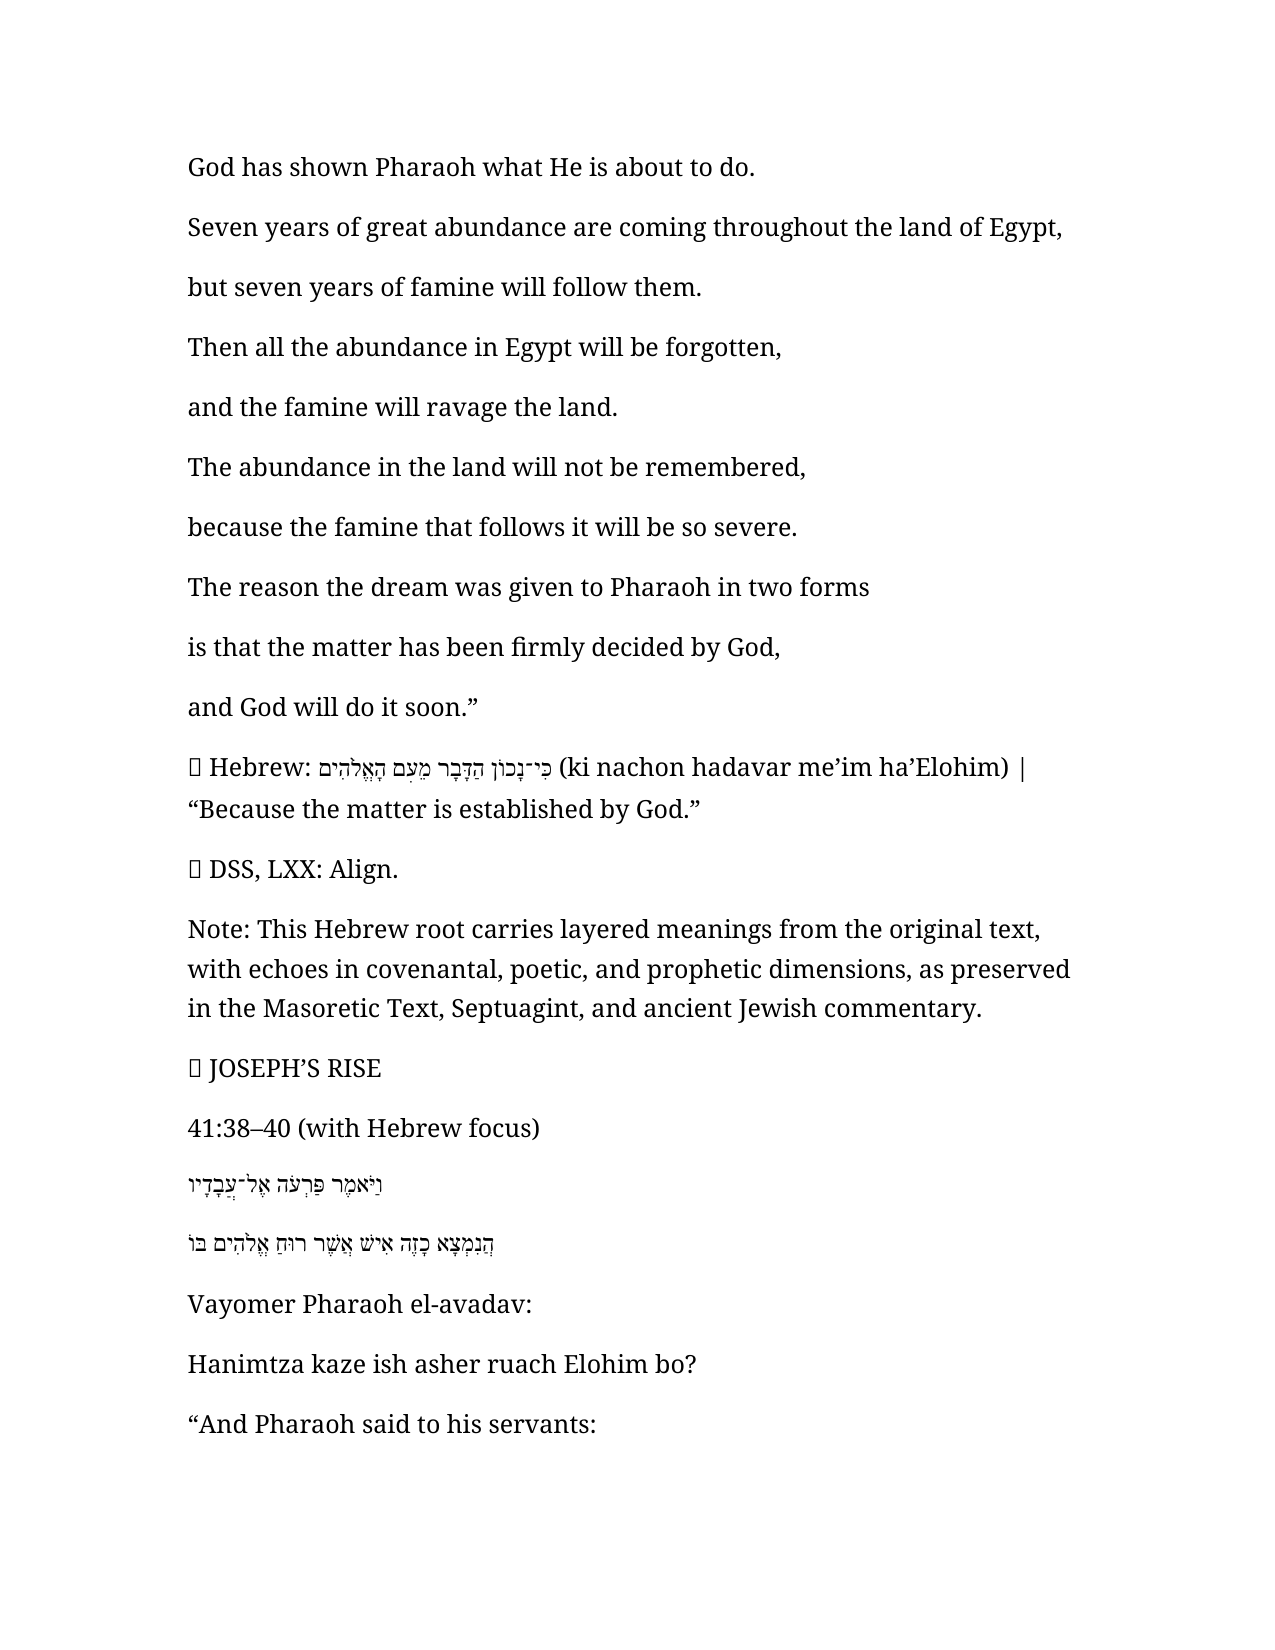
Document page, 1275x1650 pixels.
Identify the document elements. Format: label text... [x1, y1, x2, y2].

text but seven years of famine will follow them. [187, 270, 1087, 304]
text and the famine will ravage the land. [187, 390, 1087, 424]
text ✅ Hebrew: כִּי־נָכוֹן הַדָּבָר מֵעִם הָאֱלֹהִים (ki nachon hadavar me’im ha’Elohim) | “Because the matter is established by God.” [187, 750, 1087, 826]
text וַיֹּאמֶר פַּרְעֹה אֶל־עֲבָדָיו [187, 1170, 1087, 1203]
text The abundance in the land will not be remembered, [187, 450, 1087, 484]
text God has shown Pharaoh what He is about to do. [187, 150, 1087, 184]
text 📜 JOSEPH’S RISE [187, 1050, 1087, 1084]
text and God will do it soon.” [187, 690, 1087, 724]
text Seven years of great abundance are coming throughout the land of Egypt, [187, 210, 1087, 244]
text ✅ DSS, LXX: Align. [187, 852, 1087, 886]
text Vayomer Pharaoh el-avadav: [187, 1287, 1087, 1321]
text The reason the dream was given to Pharaoh in two forms [187, 570, 1087, 604]
text is that the matter has been firmly decided by God, [187, 630, 1087, 664]
text “And Pharaoh said to his servants: [187, 1407, 1087, 1441]
text Note: This Hebrew root carries layered meanings from the original text, with echoes in covenantal, poetic, and prophetic dimensions, as preserved in the Masoretic Text, Septuagint, and ancient Jewish commentary. [187, 912, 1087, 1024]
text because the famine that follows it will be so severe. [187, 510, 1087, 544]
text 41:38–40 (with Hebrew focus) [187, 1110, 1087, 1144]
text Hanimtza kaze ish asher ruach Elohim bo? [187, 1347, 1087, 1381]
text Then all the abundance in Egypt will be forgotten, [187, 330, 1087, 364]
text הֲנִמְצָא כָזֶה אִישׁ אֲשֶׁר רוּחַ אֱלֹהִים בּוֹ [187, 1229, 1087, 1261]
